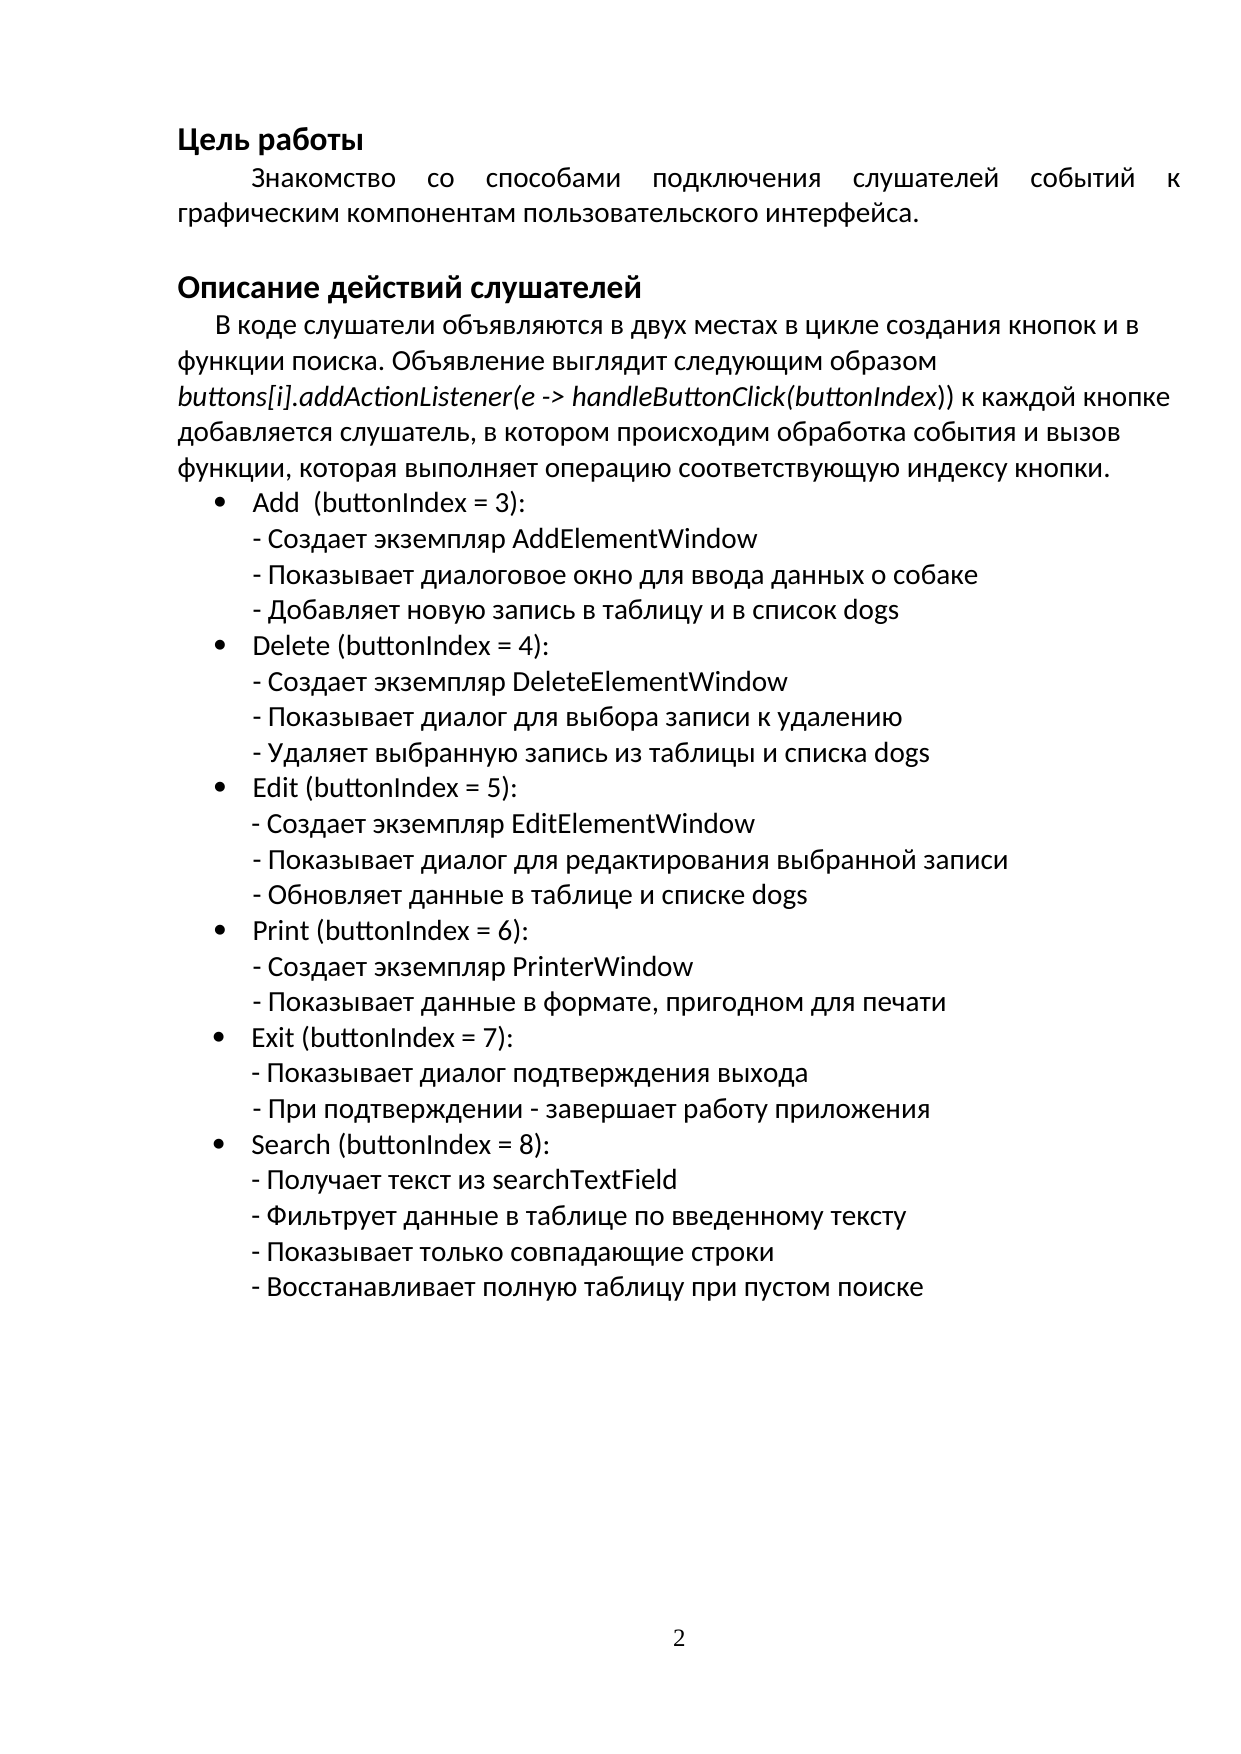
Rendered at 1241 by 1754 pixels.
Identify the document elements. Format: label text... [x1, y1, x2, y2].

list Print (buttonIndex = 6): [215, 912, 1181, 948]
list - Показывает диалог подтверждения выхода [251, 1054, 1181, 1090]
list - Показывает диалог для редактирования выбранной записи [252, 841, 1181, 876]
text Описание действий слушателей [177, 266, 1181, 306]
list Add (buttonIndex = 3): [215, 484, 1181, 520]
list Edit (buttonIndex = 5): [215, 769, 1181, 805]
list - Показывает диалог для выбора записи к удалению [252, 698, 1181, 734]
list - Создает экземпляр PrinterWindow [252, 948, 1181, 983]
list Delete (buttonIndex = 4): [215, 627, 1181, 663]
text - Восстанавливает полную таблицу при пустом поиске [251, 1268, 1181, 1304]
list - Создает экземпляр AddElementWindow [252, 520, 1181, 556]
list Search (buttonIndex = 8): [213, 1126, 1181, 1161]
list - Удаляет выбранную запись из таблицы и списка dogs [252, 734, 1181, 769]
list - Обновляет данные в таблице и списке dogs [252, 876, 1181, 912]
list - Добавляет новую запись в таблицу и в список dogs [252, 591, 1181, 627]
text - Создает экземпляр EditElementWindow [215, 805, 1181, 841]
text - Фильтрует данные в таблице по введенному тексту [251, 1197, 1181, 1233]
text Знакомство со способами подключения слушателей событий к графическим компонентам пользовательского интерфейса. [177, 159, 1181, 230]
list - Создает экземпляр DeleteElementWindow [252, 663, 1181, 698]
list - Показывает данные в формате, пригодном для печати [252, 983, 1181, 1019]
text - Показывает только совпадающие строки [251, 1233, 1181, 1268]
list - Получает текст из searchTextField [251, 1161, 1181, 1197]
list - При подтверждении - завершает работу приложения [252, 1090, 1181, 1126]
list Exit (buttonIndex = 7): [213, 1019, 1181, 1054]
list - Показывает диалоговое окно для ввода данных о собаке [252, 556, 1181, 591]
text В коде слушатели объявляются в двух местах в цикле создания кнопок и в функции поиска. Объявление выглядит следующим образом buttons[i].addActionListener(e -> handleButtonClick(buttonIndex)) к каждой кнопке добавляется слушатель, в котором происходим обработка события и вызов функции, которая выполняет операцию соответствующую индексу кнопки. [177, 306, 1181, 484]
text Цель работы [177, 118, 1181, 159]
